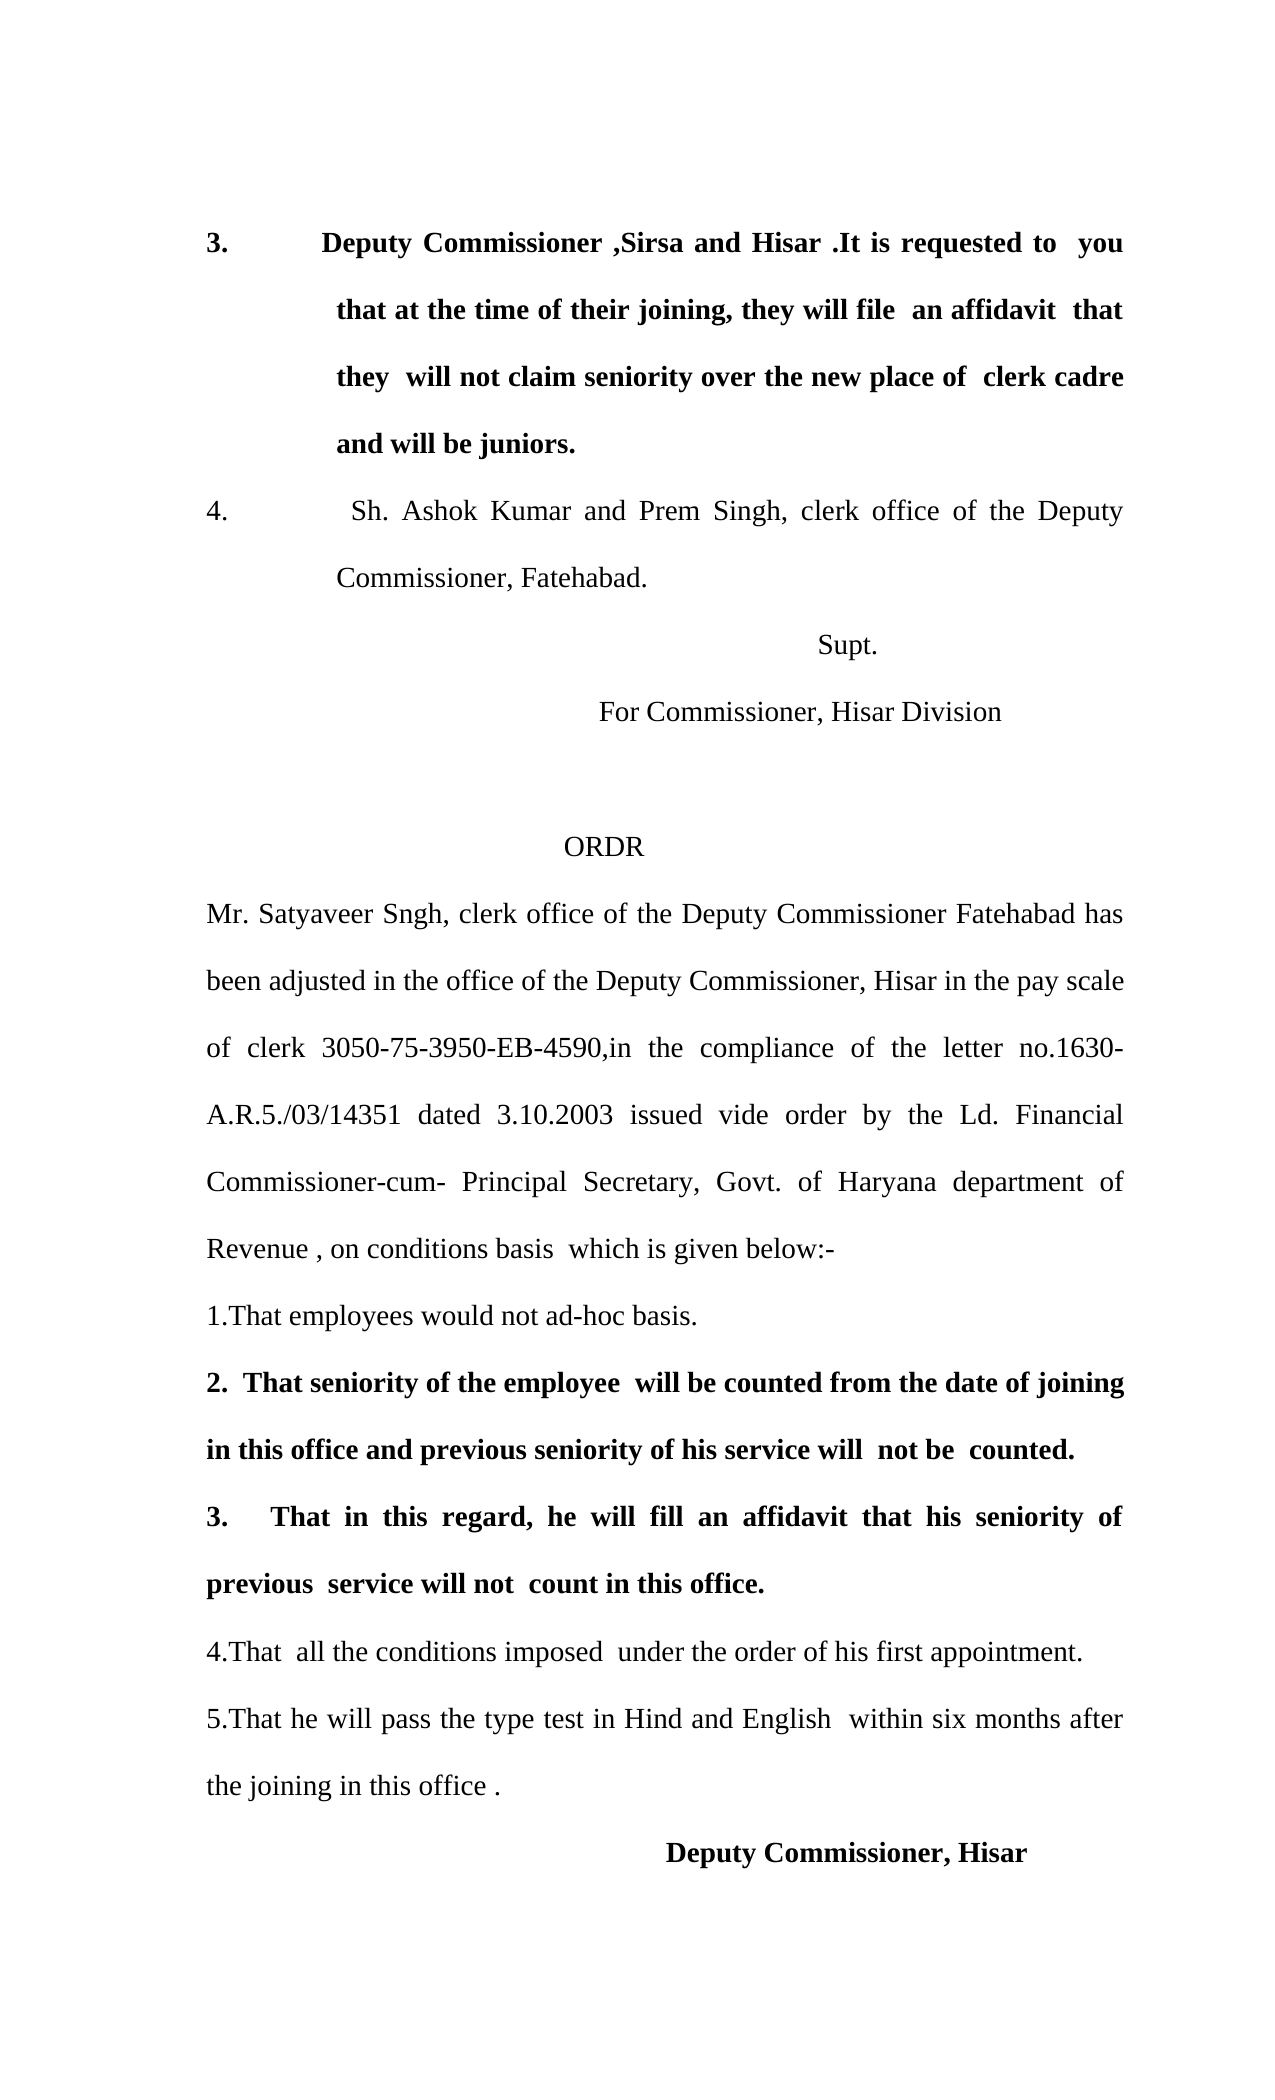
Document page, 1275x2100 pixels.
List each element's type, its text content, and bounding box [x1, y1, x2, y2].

list Supt. [336, 627, 1125, 661]
text 1.That employees would not ad-hoc basis. [206, 1298, 1125, 1332]
text 4.That all the conditions imposed under the order of his first appointment. [206, 1634, 1125, 1667]
list For Commissioner, Hisar Division [336, 694, 1125, 728]
text 5.That he will pass the type test in Hind and English within six months after the joining in this office . [206, 1701, 1125, 1801]
text 2. That seniority of the employee will be counted from the date of joining in this office and previous seniority of his service will not be counted. [206, 1365, 1125, 1466]
text 3. That in this regard, he will fill an affidavit that his seniority of previous service will not count in this office. [206, 1499, 1125, 1600]
list Sh. Ashok Kumar and Prem Singh, clerk office of the Deputy Commissioner, Fatehabad. [206, 493, 1125, 594]
text Deputy Commissioner, Hisar [206, 1835, 1125, 1868]
text ORDR [206, 829, 1125, 862]
text Mr. Satyaveer Sngh, clerk office of the Deputy Commissioner Fatehabad has been adjusted in the office of the Deputy Commissioner, Hisar in the pay scale of clerk 3050-75-3950-EB-4590,in the compliance of the letter no.1630-A.R.5./03/14351 dated 3.10.2003 issued vide order by the Ld. Financial Commissioner-cum- Principal Secretary, Govt. of Haryana department of Revenue , on conditions basis which is given below:- [206, 896, 1125, 1265]
list Deputy Commissioner ,Sirsa and Hisar .It is requested to you that at the time of their joining, they will file an affidavit that they will not claim seniority over the new place of clerk cadre and will be juniors. [206, 225, 1125, 460]
